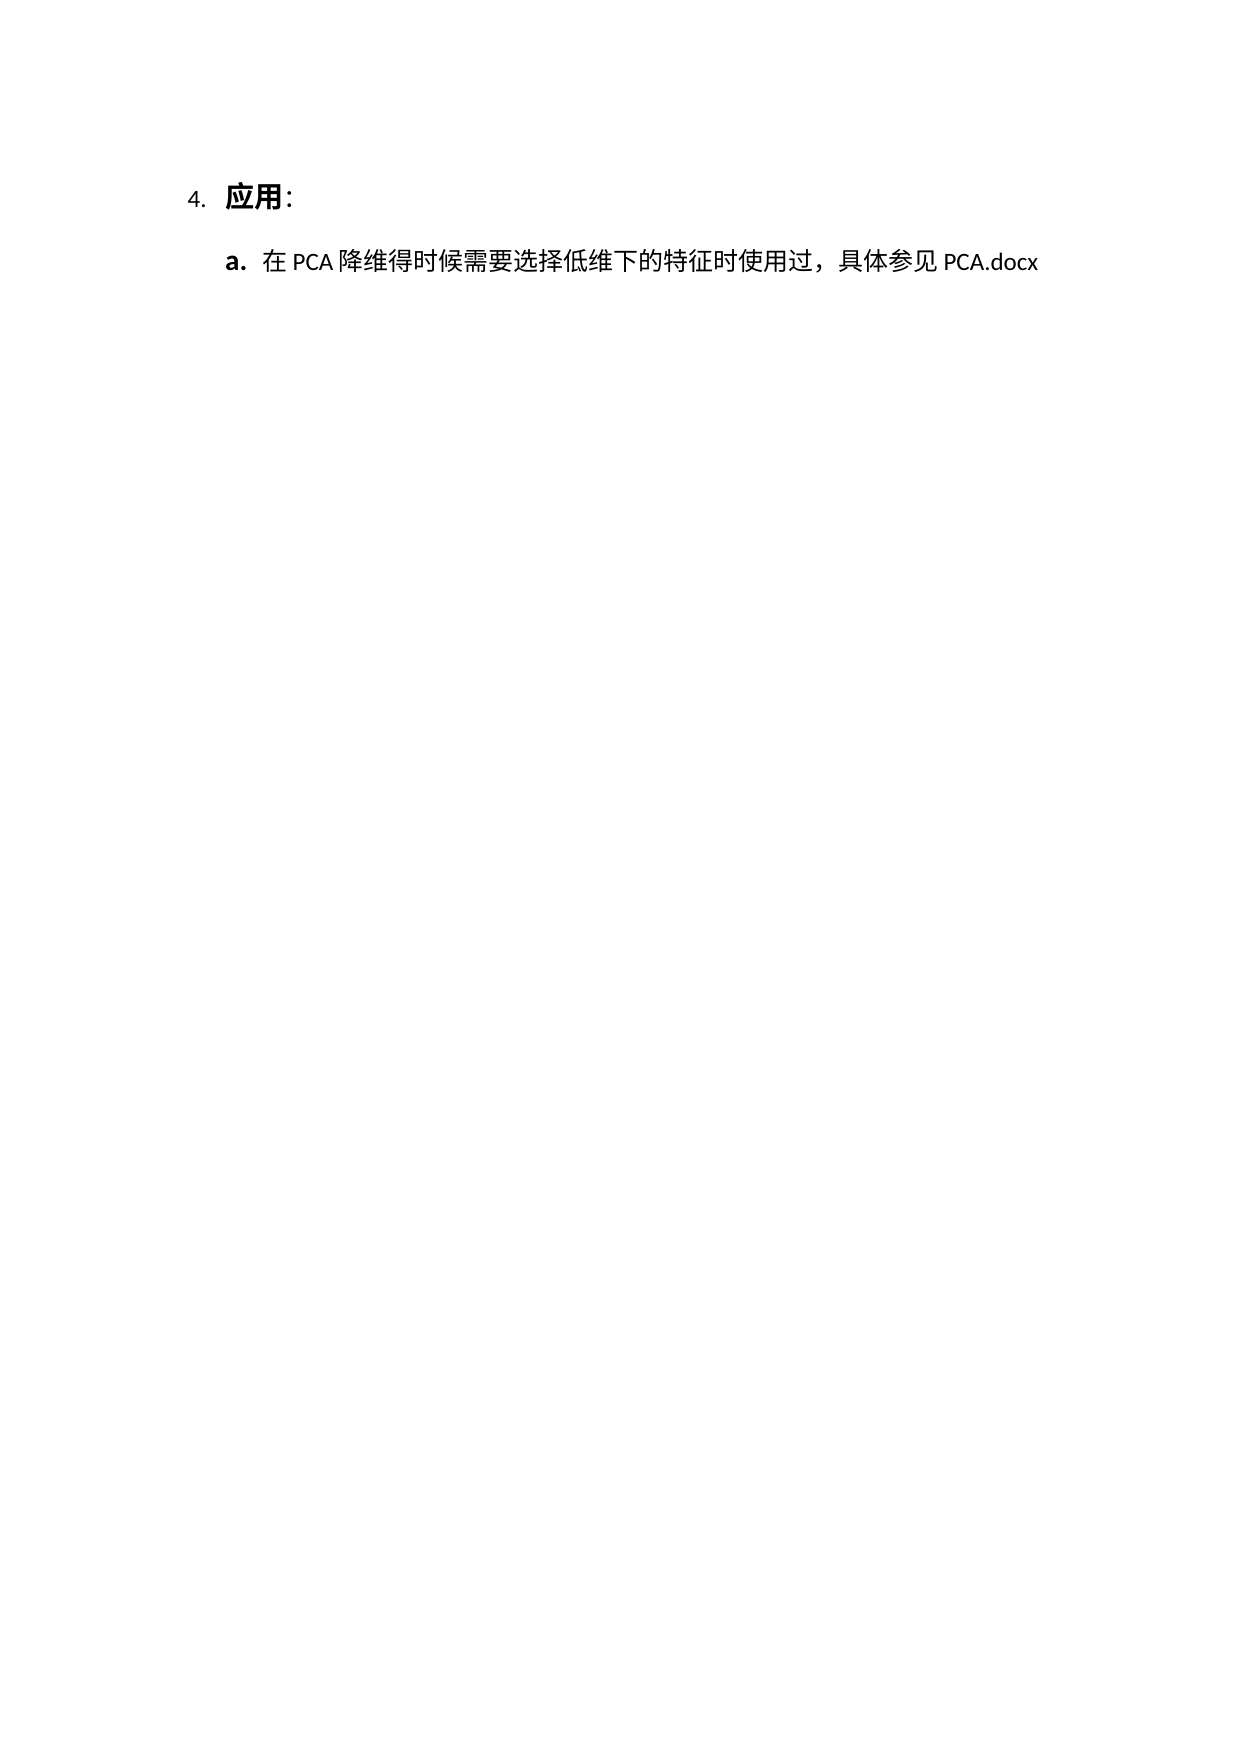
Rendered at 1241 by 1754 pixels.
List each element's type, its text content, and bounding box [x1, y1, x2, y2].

list 在PCA降维得时候需要选择低维下的特征时使用过，具体参见PCA.docx [225, 227, 1053, 292]
list 应用： [187, 162, 1053, 227]
